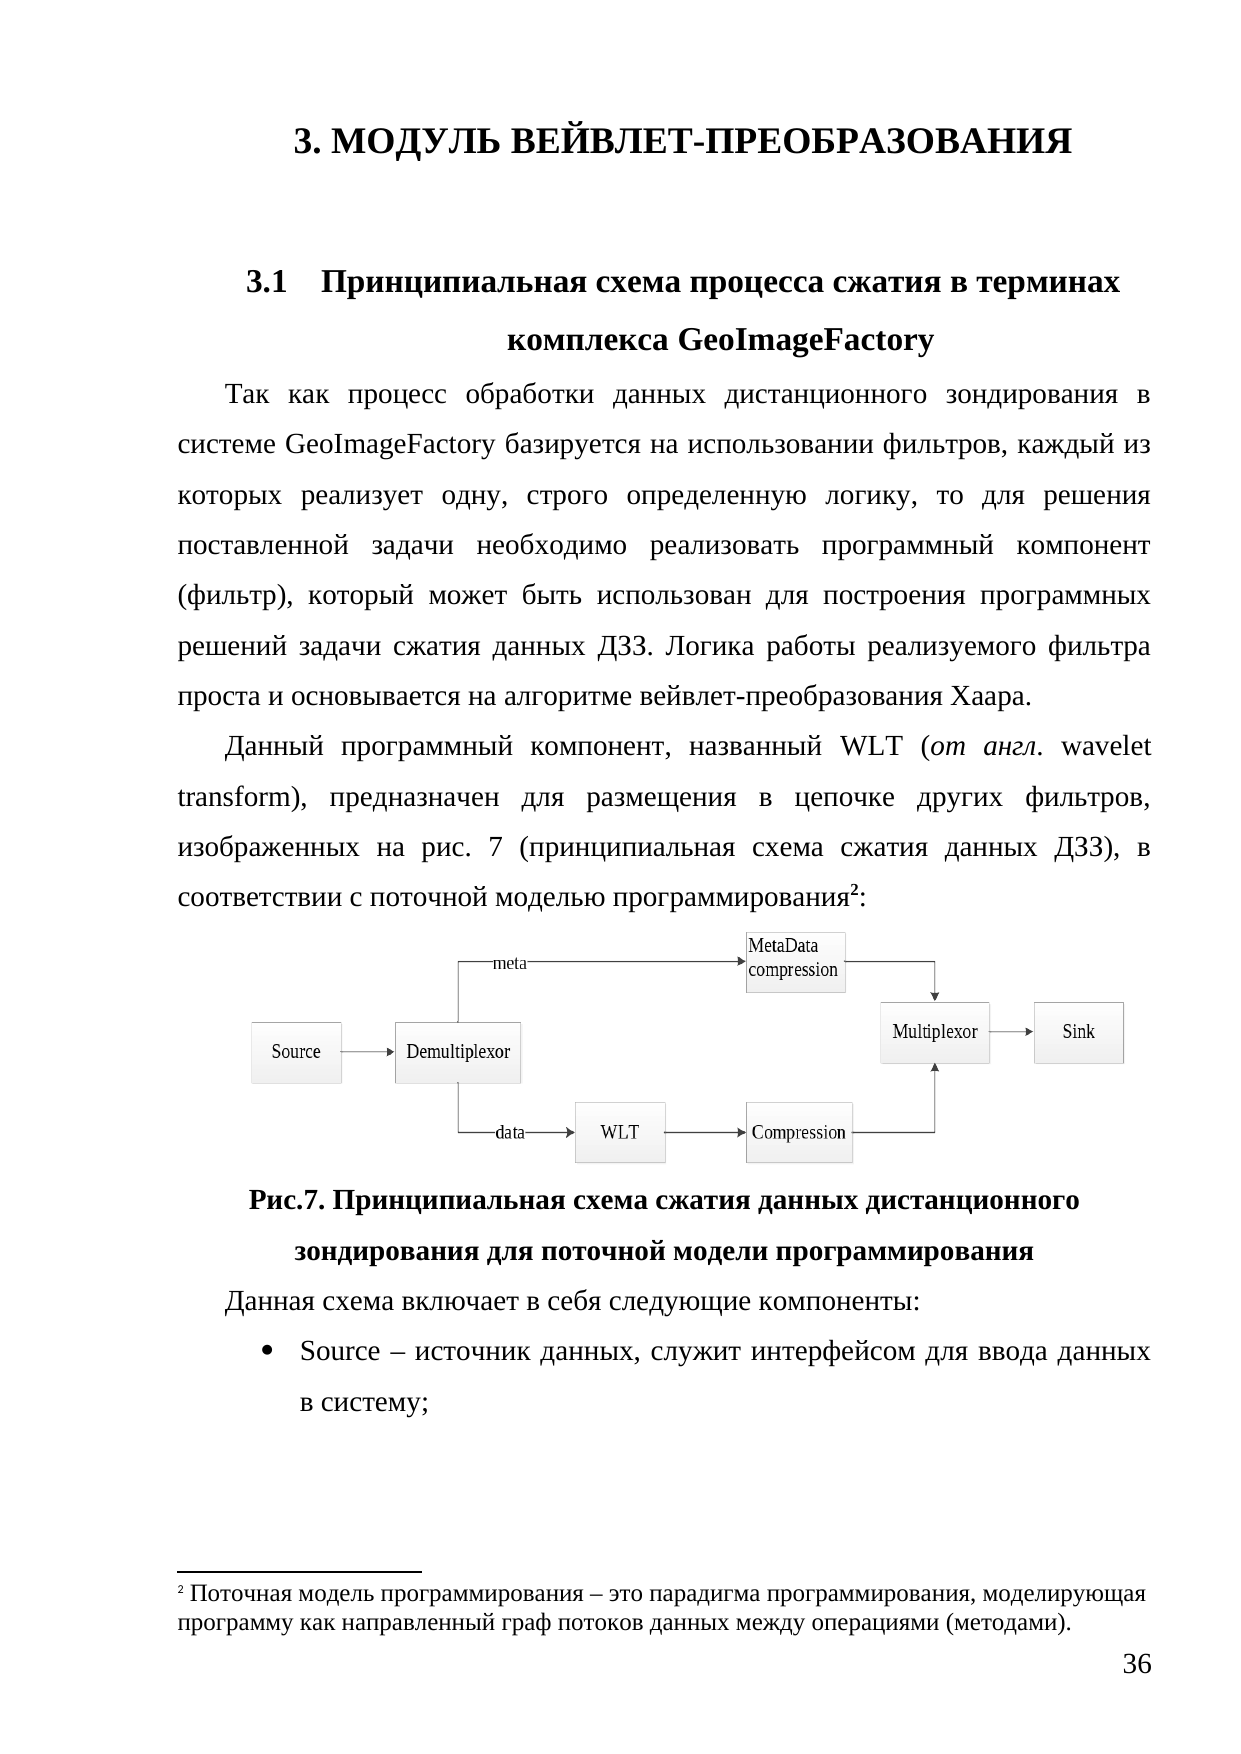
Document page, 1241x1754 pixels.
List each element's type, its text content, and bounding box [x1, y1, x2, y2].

text Данная схема включает в себя следующие компоненты: [177, 1283, 1152, 1317]
text Так как процесс обработки данных дистанционного зондирования в системе GeoImageFactory базируется на использовании фильтров, каждый из которых реализует одну, строго определенную логику, то для решения поставленной задачи необходимо реализовать программный компонент (фильтр), который может быть использован для построения программных решений задачи сжатия данных ДЗЗ. Логика работы реализуемого фильтра проста и основывается на алгоритме вейвлет-преобразования Хаара. [177, 376, 1152, 712]
text Данный программный компонент, названный WLT (от англ. wavelet transform), предназначен для размещения в цепочке других фильтров, изображенных на рис. 7 (принципиальная схема сжатия данных ДЗЗ), в соответствии с поточной моделью программирования: [177, 728, 1152, 913]
list Source – источник данных, служит интерфейсом для ввода данных в систему; [262, 1333, 1152, 1417]
subtitle Модуль вейвлет-преобразования [215, 118, 1152, 161]
subtitle Принципиальная схема процесса сжатия в терминах комплекса GeoImageFactory [215, 261, 1152, 357]
text Рис.7. Принципиальная схема сжатия данных дистанционного зондирования для поточной модели программирования [177, 930, 1152, 1266]
